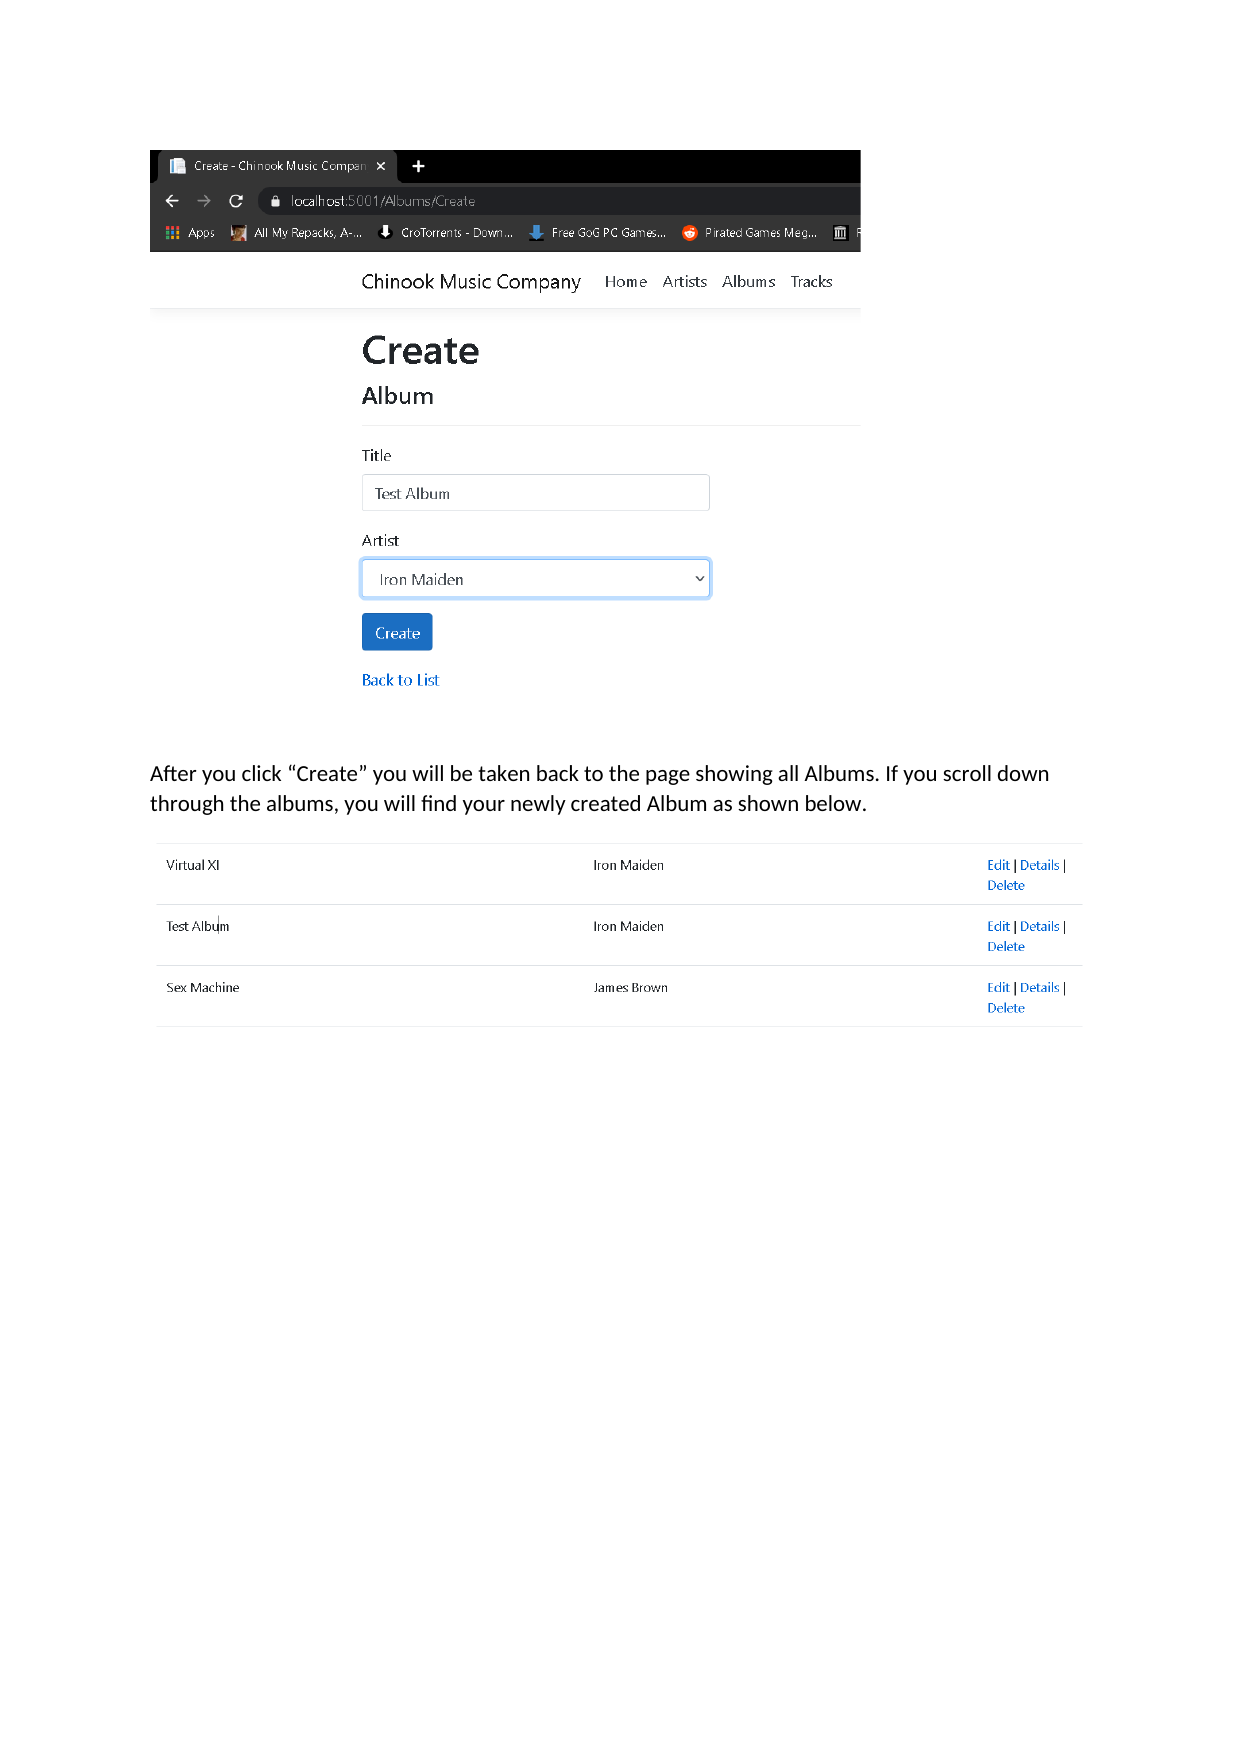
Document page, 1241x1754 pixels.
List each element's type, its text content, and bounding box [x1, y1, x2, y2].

text After you click “Create” you will be taken back to the page showing all Albums. If you scroll down through the albums, you will find your newly created Album as shown below. [150, 759, 1090, 817]
picture [150, 836, 1091, 1035]
picture [150, 150, 861, 740]
